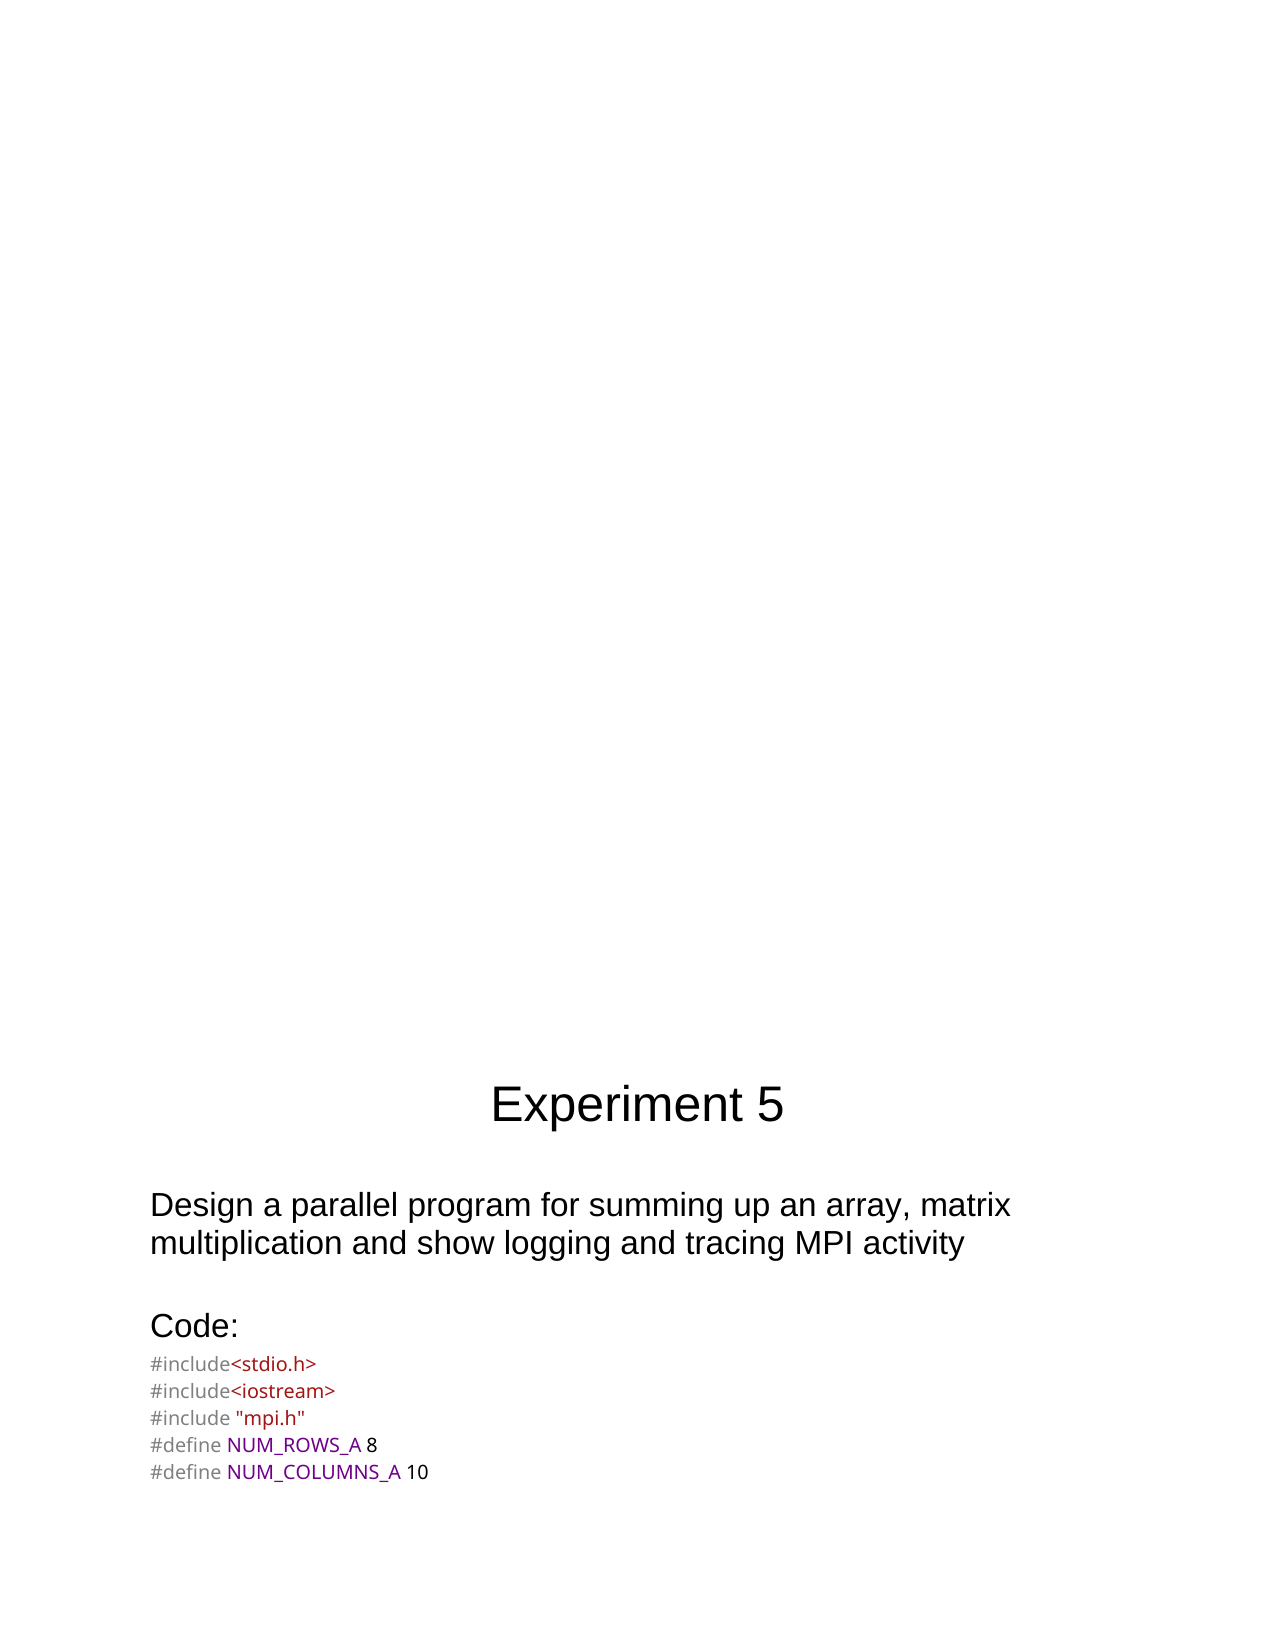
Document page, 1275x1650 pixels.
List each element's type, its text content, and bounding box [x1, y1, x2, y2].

text #include<iostream> [150, 1377, 1125, 1404]
text #define NUM_COLUMNS_A 10 [150, 1458, 1125, 1485]
text Code: [150, 1306, 1125, 1344]
text #define NUM_ROWS_A 8 [150, 1431, 1125, 1458]
text #include<stdio.h> [150, 1350, 1125, 1377]
text #include "mpi.h" [150, 1404, 1125, 1431]
text Design a parallel program for summing up an array, matrix multiplication and show logging and tracing MPI activity [150, 1185, 1125, 1262]
text Experiment 5 [150, 1074, 1125, 1132]
